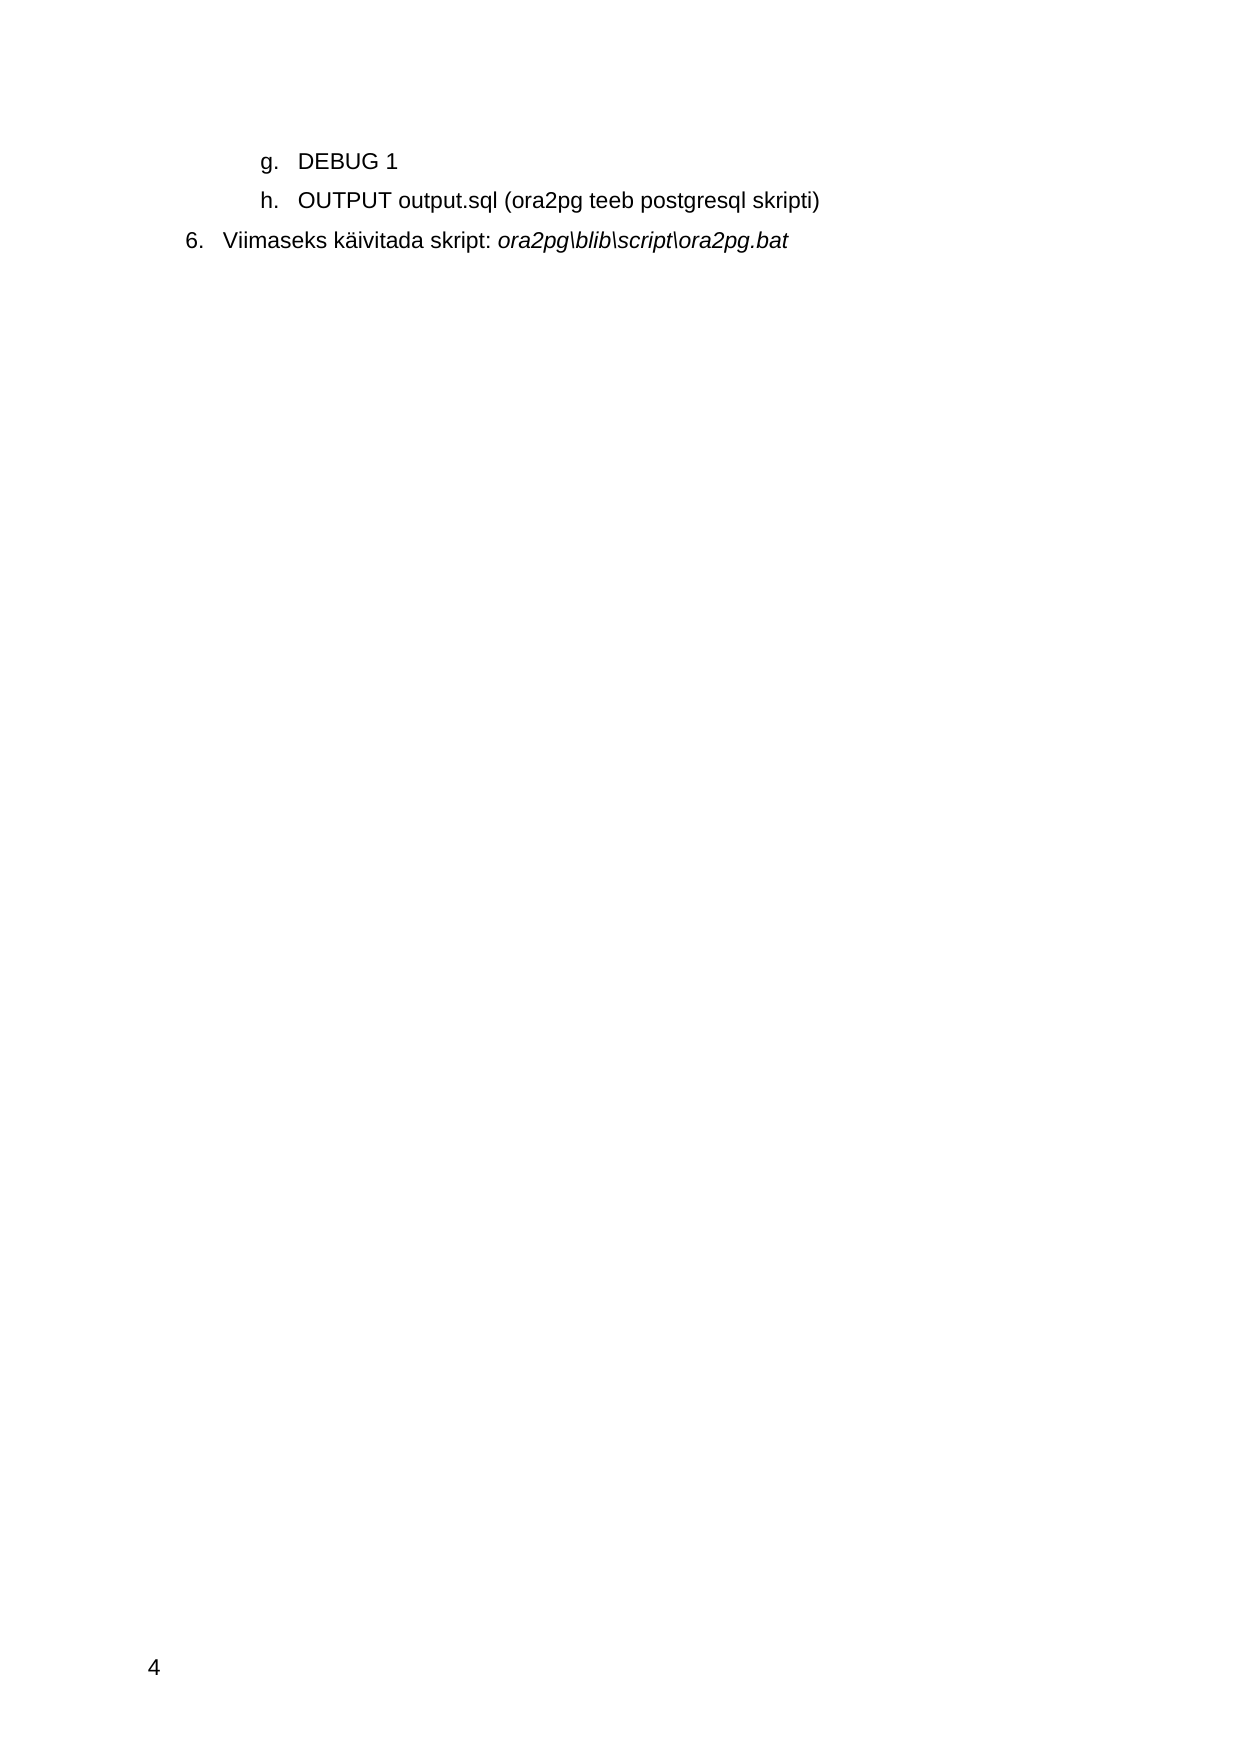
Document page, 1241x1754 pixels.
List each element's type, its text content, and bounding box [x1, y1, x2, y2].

list DEBUG 1 [260, 148, 1093, 174]
list Viimaseks käivitada skript: ora2pg\blib\script\ora2pg.bat [185, 227, 1093, 253]
list OUTPUT output.sql (ora2pg teeb postgresql skripti) [260, 187, 1093, 213]
